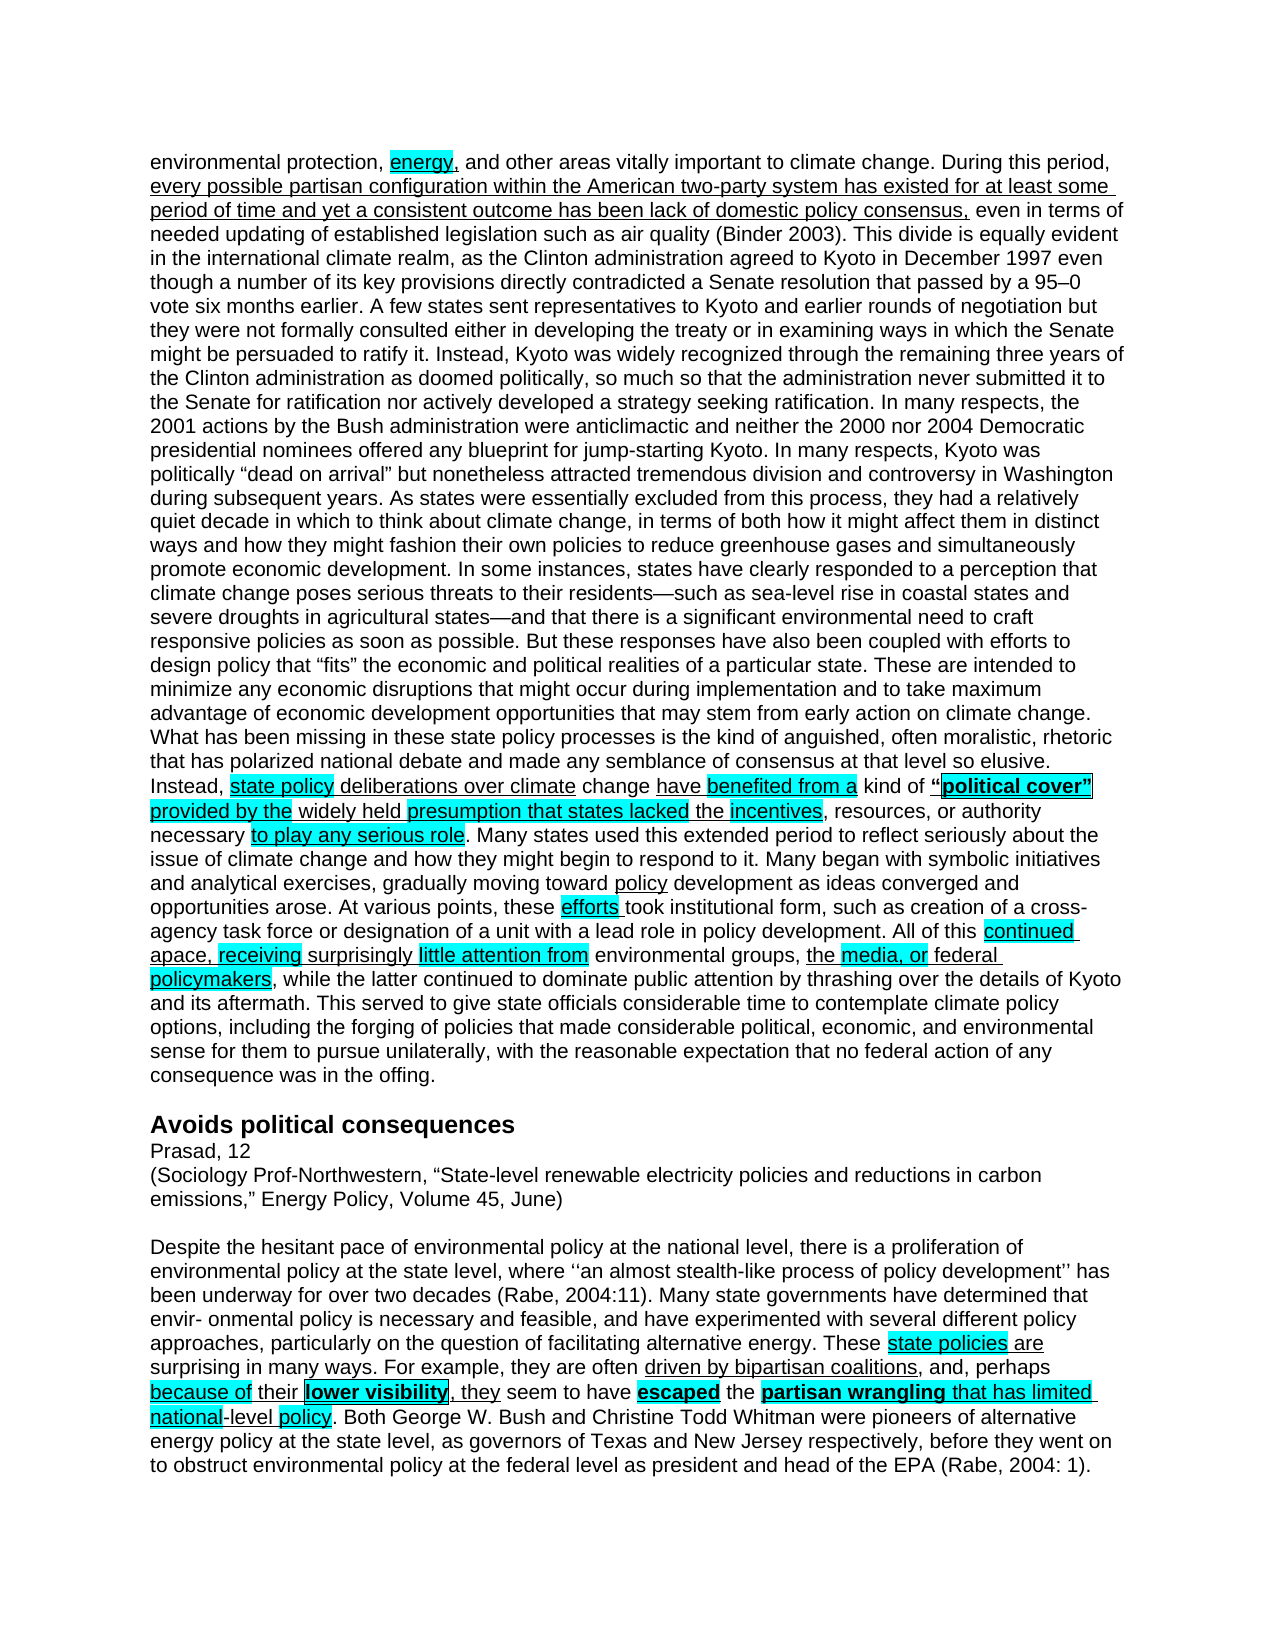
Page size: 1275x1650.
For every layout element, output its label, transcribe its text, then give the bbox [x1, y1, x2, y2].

text (Sociology Prof-Northwestern, “State-level renewable electricity policies and reductions in carbon emissions,” Energy Policy, Volume 45, June) [150, 1163, 1125, 1211]
text Prasad, 12 [150, 1139, 1125, 1163]
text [150, 150, 1125, 1086]
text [150, 1235, 1125, 1477]
text Avoids political consequences [150, 1110, 1125, 1139]
